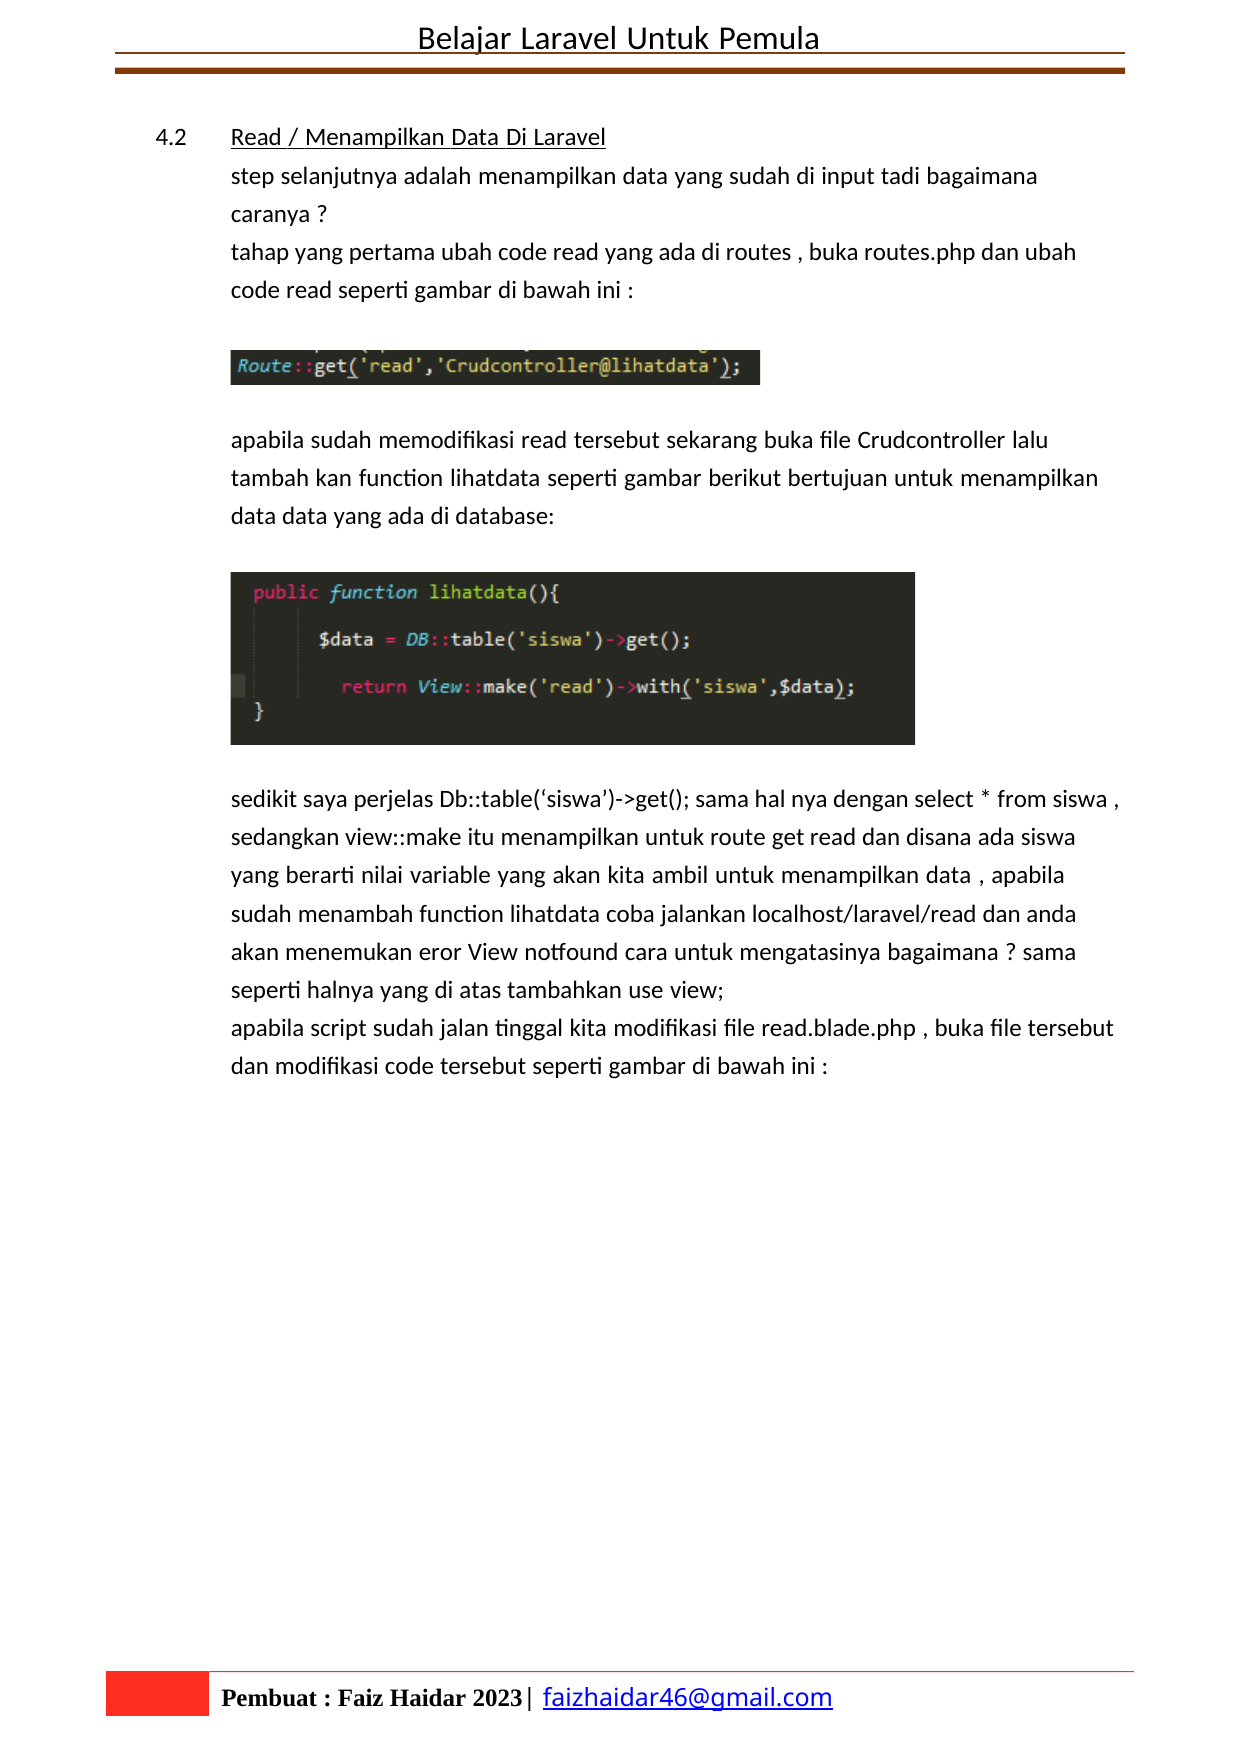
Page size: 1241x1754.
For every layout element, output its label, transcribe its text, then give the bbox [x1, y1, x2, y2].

text apabila sudah memodifikasi read tersebut sekarang buka file Crudcontroller lalu tambah kan function lihatdata seperti gambar berikut bertujuan untuk menampilkan data data yang ada di database: [231, 424, 1117, 531]
text tahap yang pertama ubah code read yang ada di routes , buka routes.php dan ubah code read seperti gambar di bawah ini : [231, 236, 1078, 305]
list Read / Menampilkan Data Di Laravel [155, 121, 1240, 152]
picture [230, 350, 761, 385]
text apabila script sudah jalan tinggal kita modifikasi file read.blade.php , buka file tersebut dan modifikasi code tersebut seperti gambar di bawah ini : [231, 1012, 1130, 1081]
text sedikit saya perjelas Db::table(‘siswa’)->get(); sama hal nya dengan select * from siswa , sedangkan view::make itu menampilkan untuk route get read dan disana ada siswa yang berarti nilai variable yang akan kita ambil untuk menampilkan data , apabila sudah menambah function lihatdata coba jalankan localhost/laravel/read dan anda akan menemukan eror View notfound cara untuk mengatasinya bagaimana ? sama seperti halnya yang di atas tambahkan use view; [231, 783, 1122, 1004]
text step selanjutnya adalah menampilkan data yang sudah di input tadi bagaimana caranya ? [231, 160, 1110, 228]
picture [230, 572, 915, 745]
